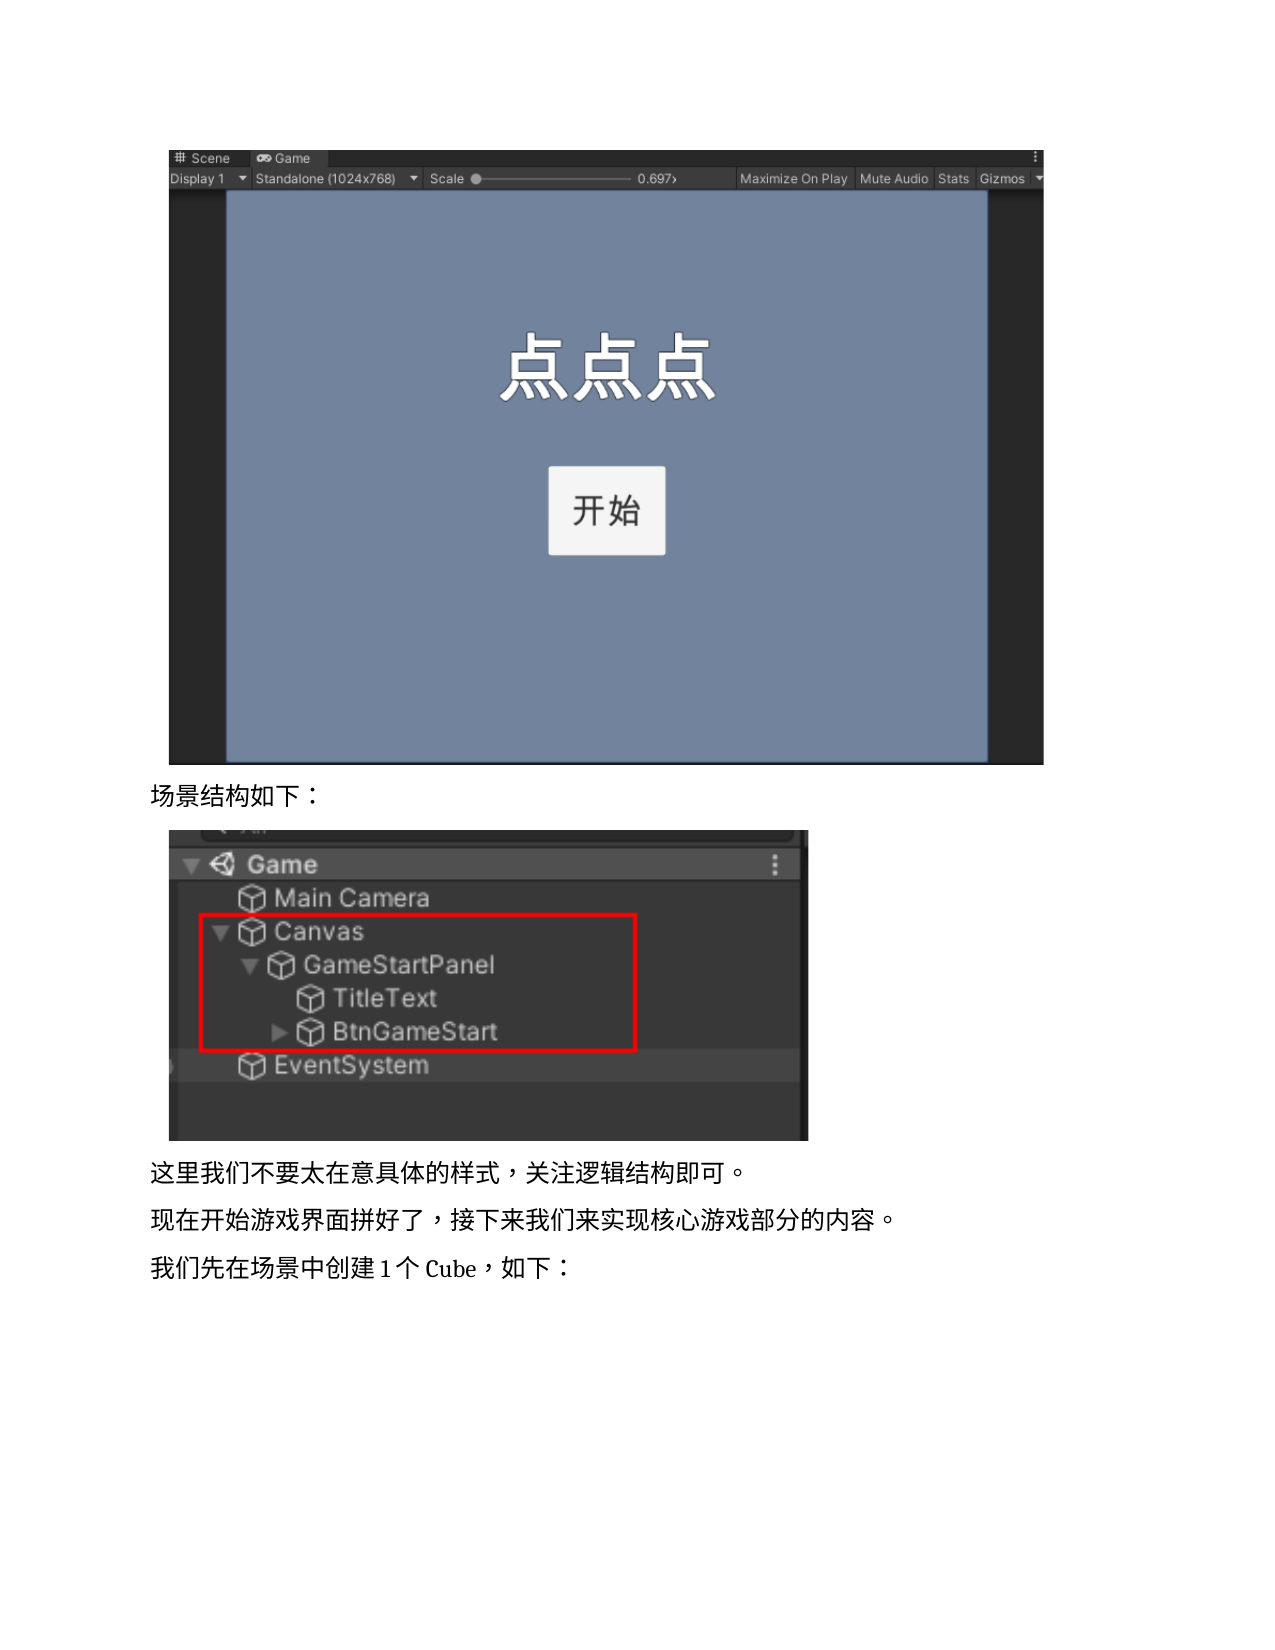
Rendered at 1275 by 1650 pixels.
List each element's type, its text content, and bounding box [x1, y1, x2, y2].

picture [168, 830, 809, 1141]
picture [168, 150, 1044, 765]
text 这里我们不要太在意具体的样式，关注逻辑结构即可。 [150, 1160, 1125, 1188]
text 场景结构如下： [150, 783, 1125, 812]
text 现在开始游戏界面拼好了，接下来我们来实现核心游戏部分的内容。 [150, 1207, 1125, 1236]
text 我们先在场景中创建 1 个 Cube，如下： [150, 1255, 1125, 1283]
